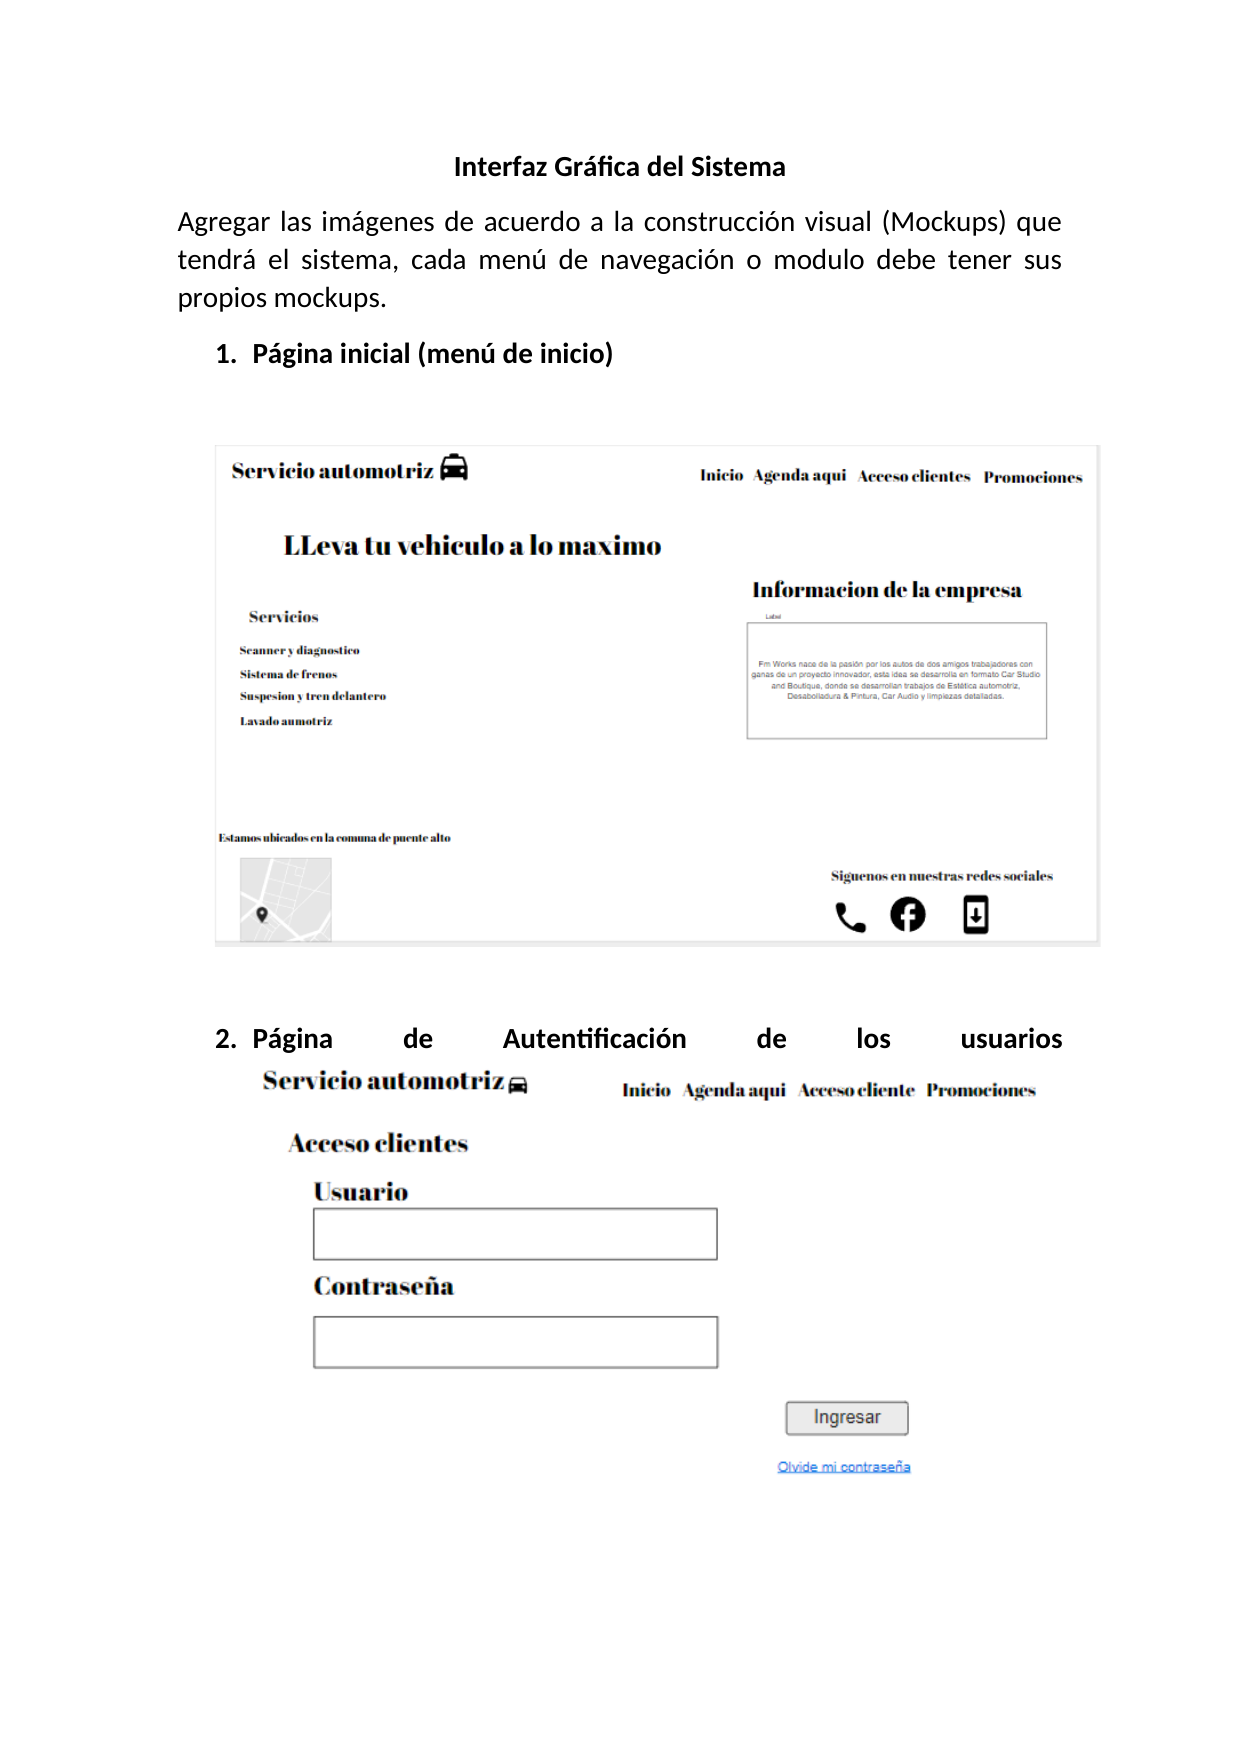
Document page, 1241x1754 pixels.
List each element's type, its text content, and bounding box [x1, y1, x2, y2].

text Agregar las imágenes de acuerdo a la construcción visual (Mockups) que tendrá el sistema, cada menú de navegación o modulo debe tener sus propios mockups. [177, 203, 1063, 315]
picture [214, 445, 1101, 947]
picture [252, 1058, 1137, 1509]
list Página inicial (menú de inicio) [215, 335, 1063, 370]
text Interfaz Gráfica del Sistema [177, 148, 1063, 183]
